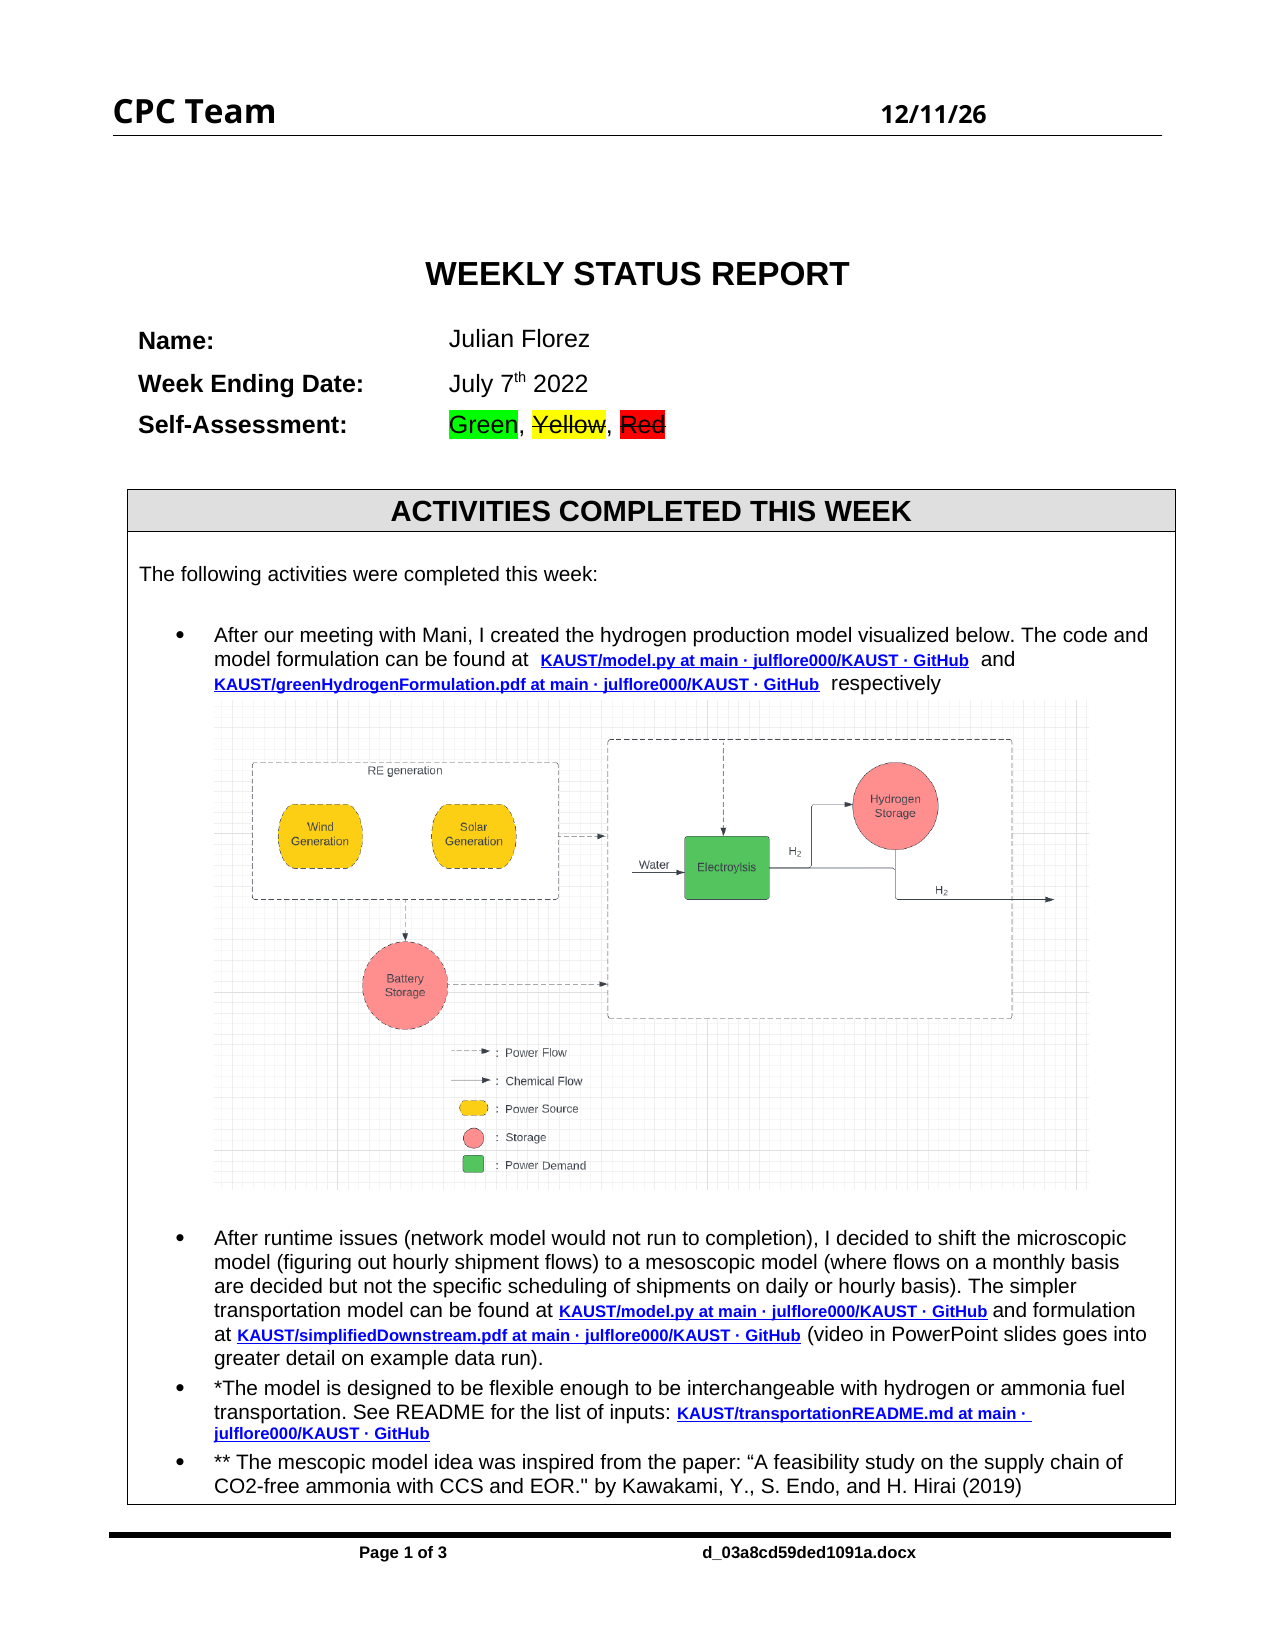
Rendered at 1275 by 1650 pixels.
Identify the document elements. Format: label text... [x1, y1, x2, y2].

table_header Name: [127, 318, 437, 362]
table_cell Self-Assessment: [127, 404, 437, 445]
picture [213, 700, 1090, 1190]
table_cell July 7th 2022 [438, 363, 1168, 404]
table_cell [128, 532, 1175, 1504]
table_header ACTIVITIES COMPLETED THIS WEEK [128, 490, 1175, 531]
table_cell Week Ending Date: [127, 363, 437, 404]
subtitle WEEKLY STATUS REPORT [112, 254, 1162, 293]
table_header Julian Florez [438, 318, 1168, 362]
table_cell Green, Yellow, Red [438, 404, 1168, 445]
